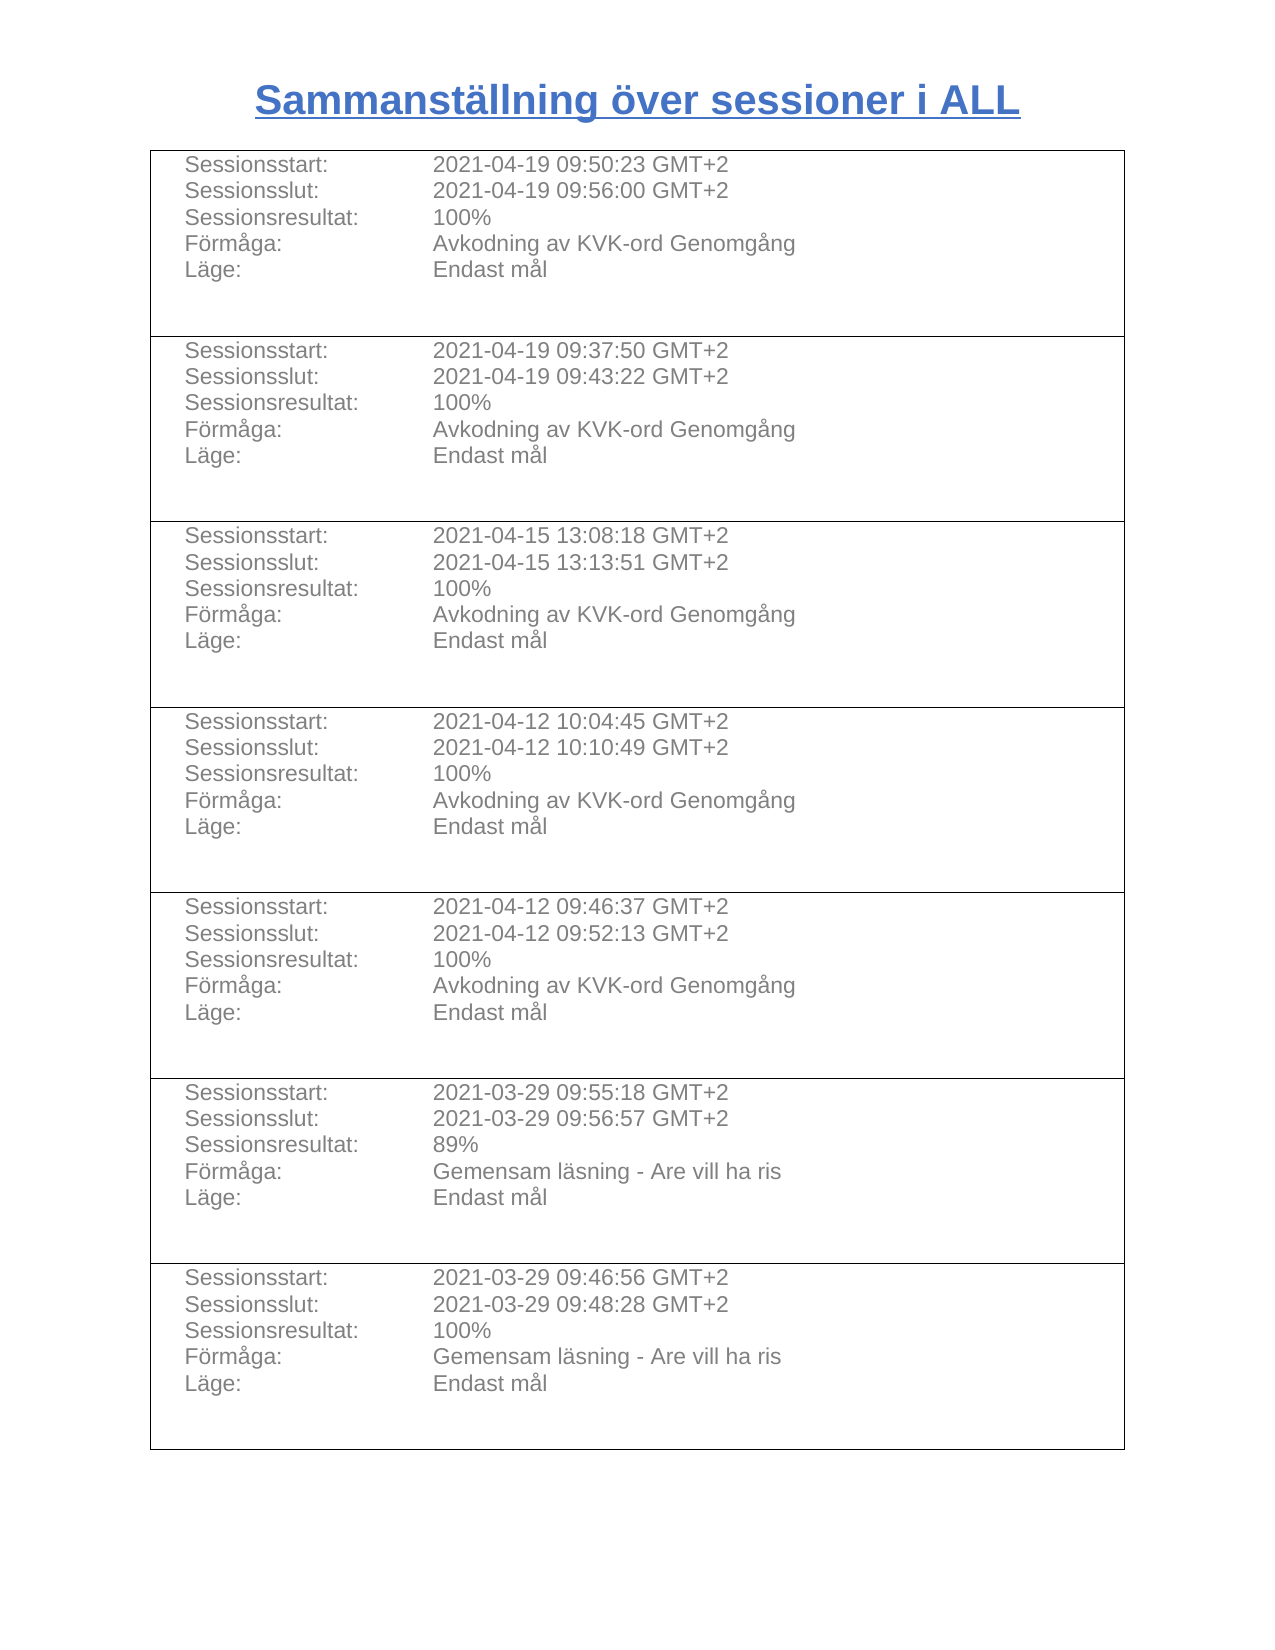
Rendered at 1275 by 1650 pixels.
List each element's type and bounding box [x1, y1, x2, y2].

table_cell [151, 708, 1124, 892]
table_cell [151, 893, 1124, 1078]
table_cell [151, 337, 1124, 521]
table_cell [151, 1079, 1124, 1263]
table_cell [151, 1264, 1124, 1449]
table_cell [151, 151, 1124, 336]
table_cell [151, 522, 1124, 707]
